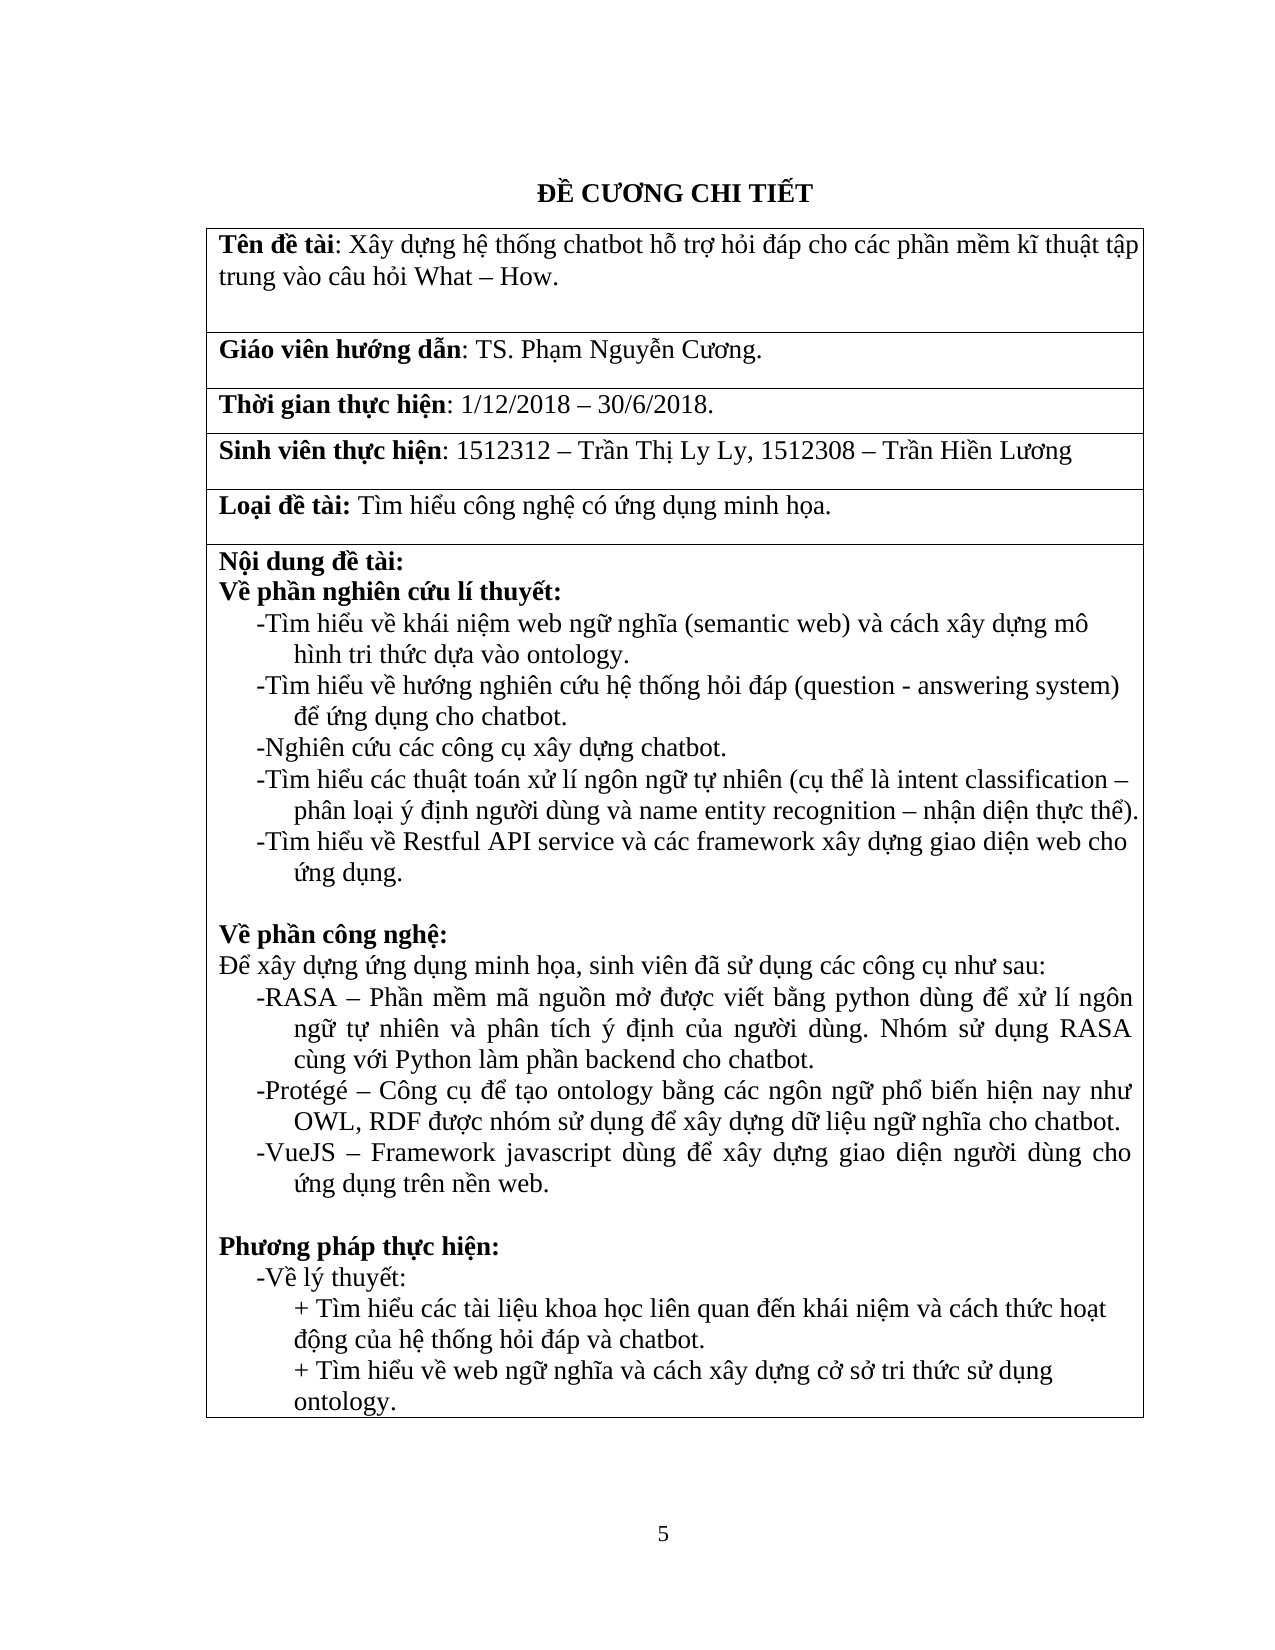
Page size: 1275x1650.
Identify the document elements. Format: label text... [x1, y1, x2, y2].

table_header Tên đề tài: Xây dựng hệ thống chatbot hỗ trợ hỏi đáp cho các phần mềm kĩ thuật tập trung vào câu hỏi What – How. [207, 229, 1143, 332]
table_cell Loại đề tài: Tìm hiểu công nghệ có ứng dụng minh họa. [207, 490, 1143, 544]
table_cell Sinh viên thực hiện: 1512312 – Trần Thị Ly Ly, 1512308 – Trần Hiền Lương [207, 434, 1143, 488]
subtitle ĐỀ CƯƠNG CHI TIẾT [279, 177, 1071, 208]
table_cell Nội dung đề tài: Về phần nghiên cứu lí thuyết: -Tìm hiểu về khái niệm web ngữ nghĩa (semantic web) và cách xây dựng mô hình tri thức dựa vào ontology. -Tìm hiểu về hướng nghiên cứu hệ thống hỏi đáp (question - answering system) để ứng dụng cho chatbot. -Nghiên cứu các công cụ xây dựng chatbot. -Tìm hiểu các thuật toán xử lí ngôn ngữ tự nhiên (cụ thể là intent classification – phân loại ý định người dùng và name entity recognition – nhận diện thực thể). -Tìm hiểu về Restful API service và các framework xây dựng giao diện web cho ứng dụng. Về phần công nghệ: Để xây dựng ứng dụng minh họa, sinh viên đã sử dụng các công cụ như sau: -RASA – Phần mềm mã nguồn mở được viết bằng python dùng để xử lí ngôn ngữ tự nhiên và phân tích ý định của người dùng. Nhóm sử dụng RASA cùng với Python làm phần backend cho chatbot. -Protégé – Công cụ để tạo ontology bằng các ngôn ngữ phổ biến hiện nay như OWL, RDF được nhóm sử dụng để xây dựng dữ liệu ngữ nghĩa cho chatbot. -VueJS – Framework javascript dùng để xây dựng giao diện người dùng cho ứng dụng trên nền web. Phương pháp thực hiện: -Về lý thuyết: + Tìm hiểu các tài liệu khoa học liên quan đến khái niệm và cách thức hoạt động của hệ thống hỏi đáp và chatbot. + Tìm hiểu về web ngữ nghĩa và cách xây dựng cở sở tri thức sử dụng ontology. [207, 545, 1143, 1417]
table_cell Thời gian thực hiện: 1/12/2018 – 30/6/2018. [207, 389, 1143, 433]
table_cell Giáo viên hướng dẫn: TS. Phạm Nguyễn Cương. [207, 333, 1143, 387]
